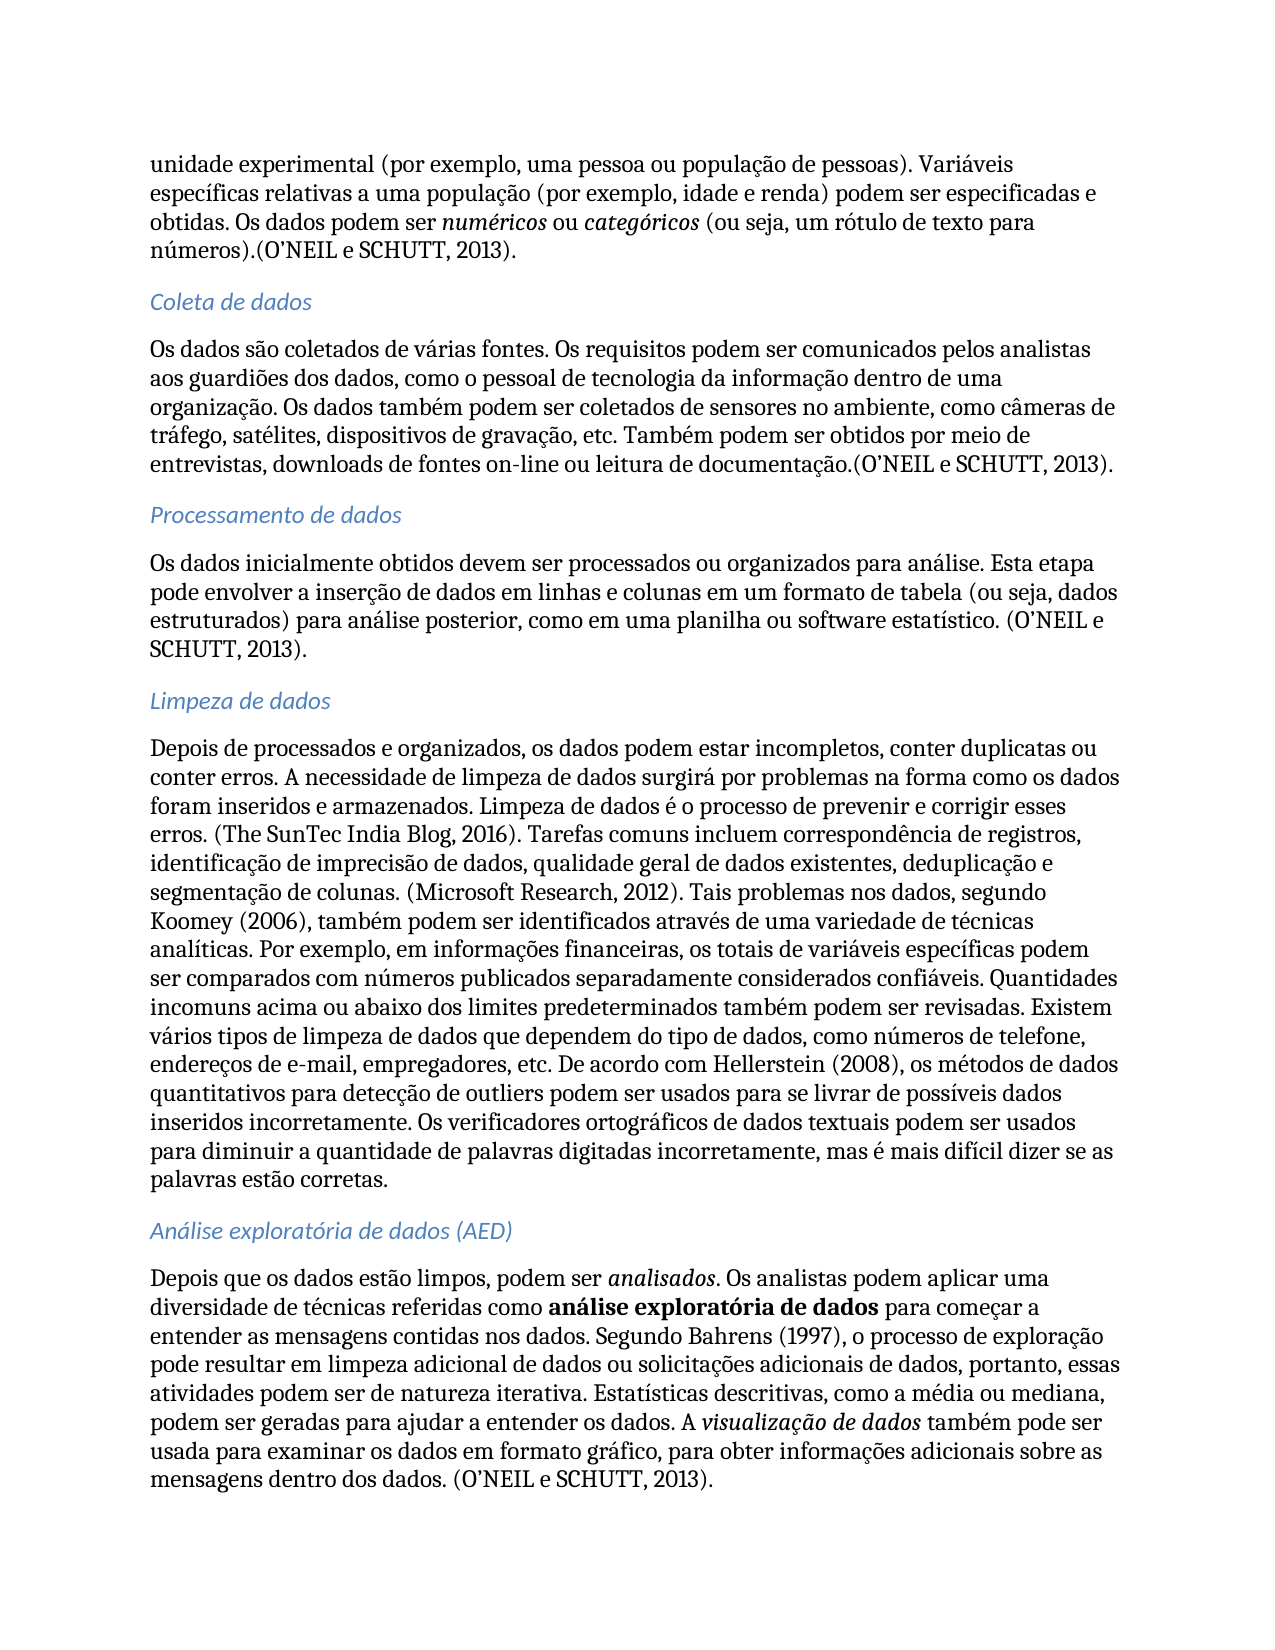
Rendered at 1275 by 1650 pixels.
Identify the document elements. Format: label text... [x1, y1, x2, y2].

subtitle Processamento de dados [150, 500, 1125, 530]
subtitle Coleta de dados [150, 286, 1125, 316]
subtitle Limpeza de dados [150, 685, 1125, 715]
subtitle Análise exploratória de dados (AED) [150, 1215, 1125, 1245]
text Os dados são coletados de várias fontes. Os requisitos podem ser comunicados pelos analistas aos guardiões dos dados, como o pessoal de tecnologia da informação dentro de uma organização. Os dados também podem ser coletados de sensores no ambiente, como câmeras de tráfego, satélites, dispositivos de gravação, etc. Também podem ser obtidos por meio de entrevistas, downloads de fontes on-line ou leitura de documentação.(O’NEIL e SCHUTT, 2013). [150, 335, 1125, 479]
text Os dados inicialmente obtidos devem ser processados ou organizados para análise. Esta etapa pode envolver a inserção de dados em linhas e colunas em um formato de tabela (ou seja, dados estruturados) para análise posterior, como em uma planilha ou software estatístico. (O’NEIL e SCHUTT, 2013). [150, 549, 1125, 664]
